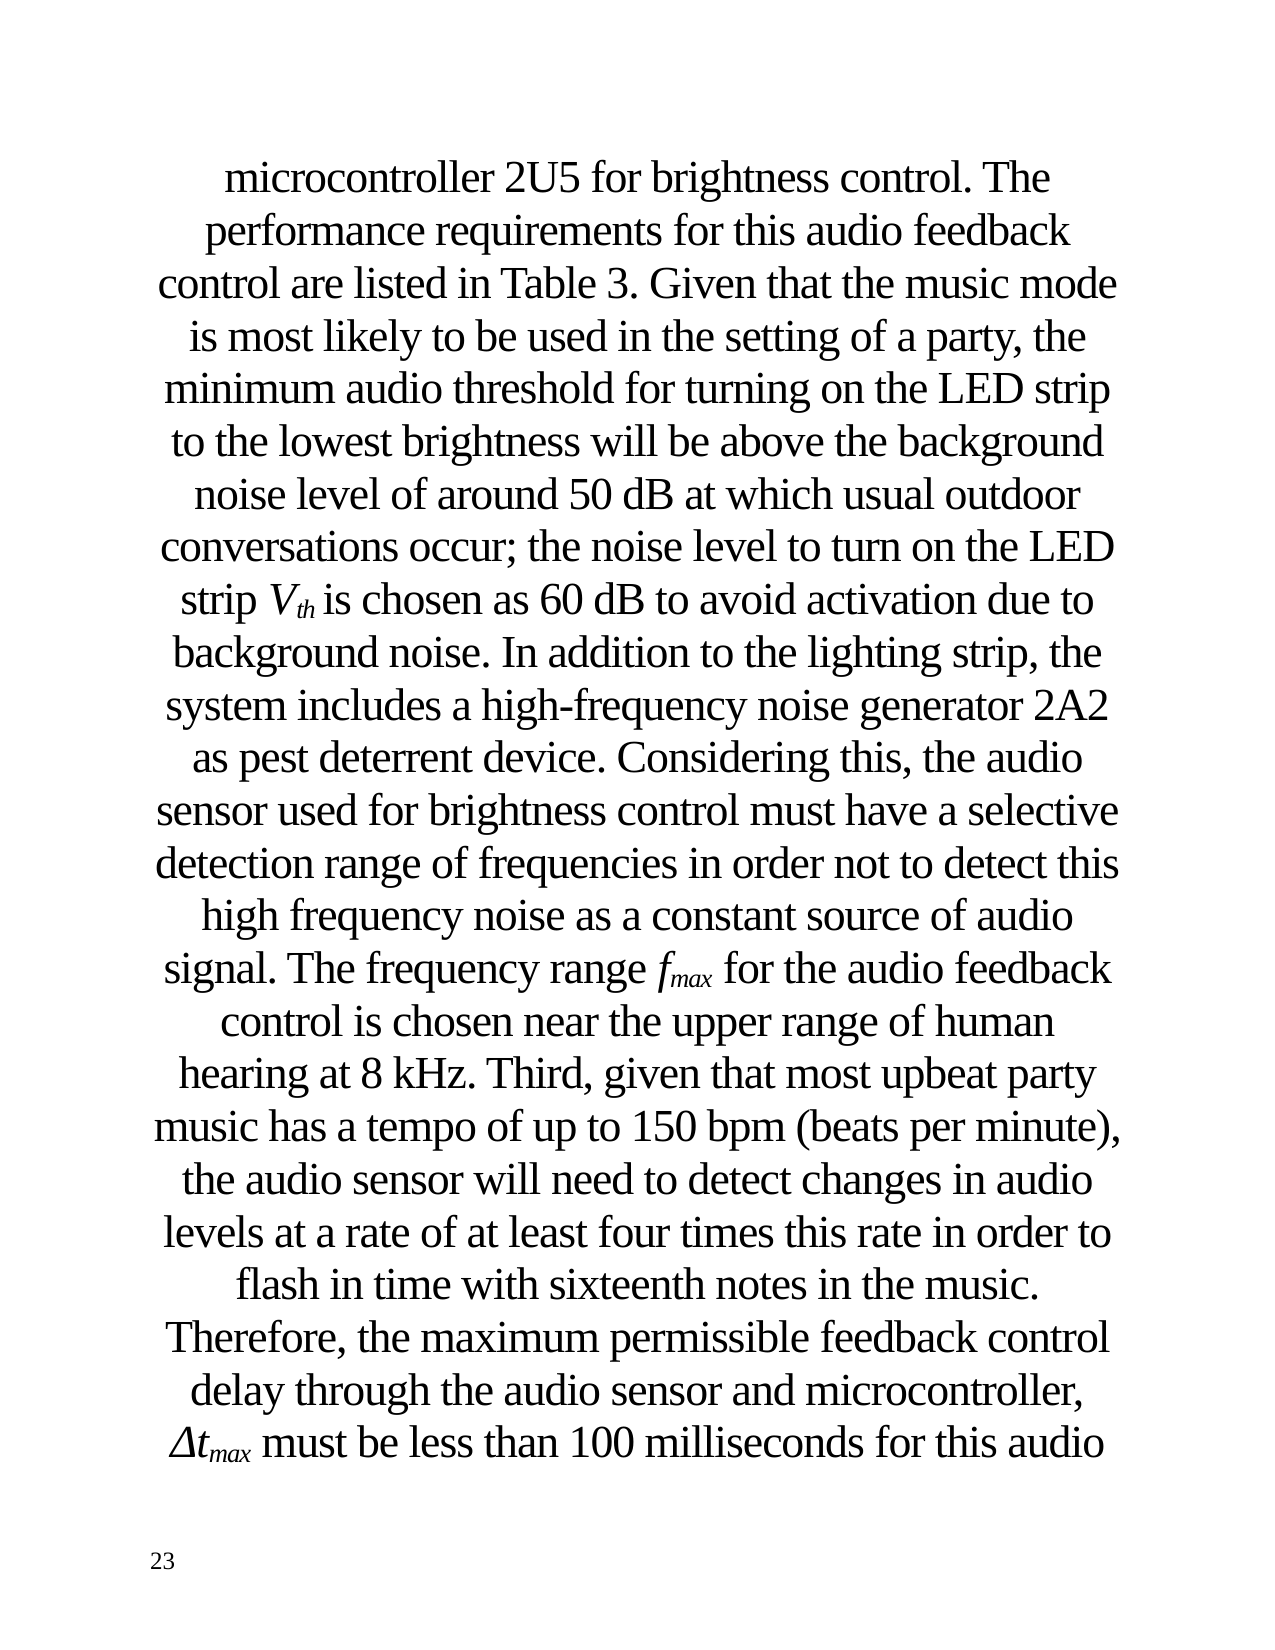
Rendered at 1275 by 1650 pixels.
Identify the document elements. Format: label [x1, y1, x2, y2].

title [150, 150, 1125, 1468]
